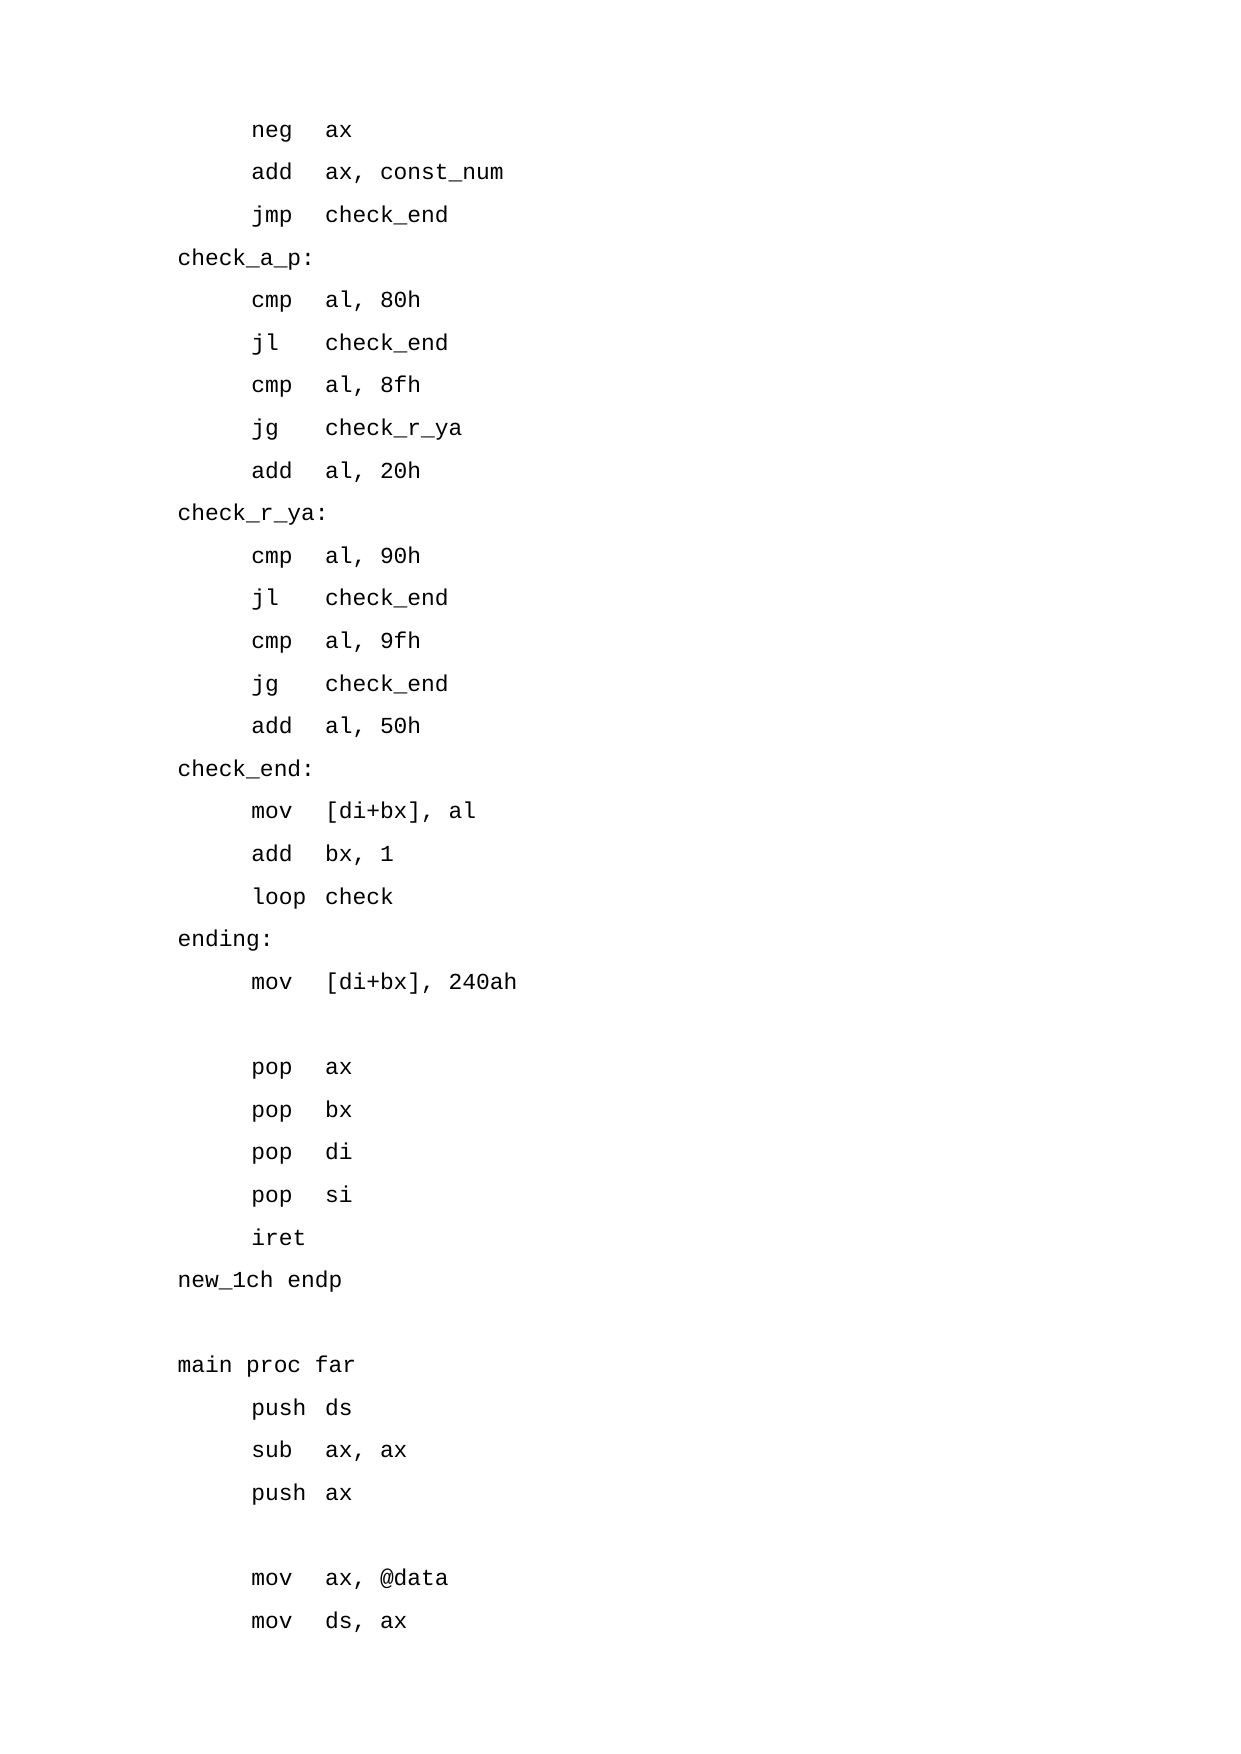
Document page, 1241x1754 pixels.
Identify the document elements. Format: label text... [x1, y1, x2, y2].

text mov ax, @data [177, 1567, 1152, 1593]
text neg ax [177, 118, 1152, 144]
text loop check [177, 885, 1152, 911]
text pop ax [177, 1055, 1152, 1081]
text main proc far [177, 1354, 1152, 1379]
text jl check_end [177, 587, 1152, 613]
text jl check_end [177, 331, 1152, 357]
text mov [di+bx], 240ah [177, 970, 1152, 996]
text new_1ch endp [177, 1268, 1152, 1294]
text push ds [177, 1396, 1152, 1422]
text add ax, const_num [177, 161, 1152, 187]
text push ax [177, 1481, 1152, 1507]
text cmp al, 8fh [177, 374, 1152, 400]
text ending: [177, 928, 1152, 953]
text sub ax, ax [177, 1439, 1152, 1465]
text check_end: [177, 757, 1152, 783]
text check_a_p: [177, 246, 1152, 272]
text check_r_ya: [177, 502, 1152, 527]
text jg check_end [177, 672, 1152, 698]
text jg check_r_ya [177, 416, 1152, 442]
text pop di [177, 1141, 1152, 1167]
text jmp check_end [177, 203, 1152, 229]
text add al, 50h [177, 714, 1152, 741]
text mov [di+bx], al [177, 800, 1152, 826]
text pop si [177, 1183, 1152, 1209]
text add bx, 1 [177, 842, 1152, 868]
text cmp al, 90h [177, 544, 1152, 570]
text cmp al, 80h [177, 288, 1152, 314]
text pop bx [177, 1098, 1152, 1124]
text cmp al, 9fh [177, 629, 1152, 655]
text mov ds, ax [177, 1609, 1152, 1635]
text iret [177, 1226, 1152, 1252]
text add al, 20h [177, 459, 1152, 485]
